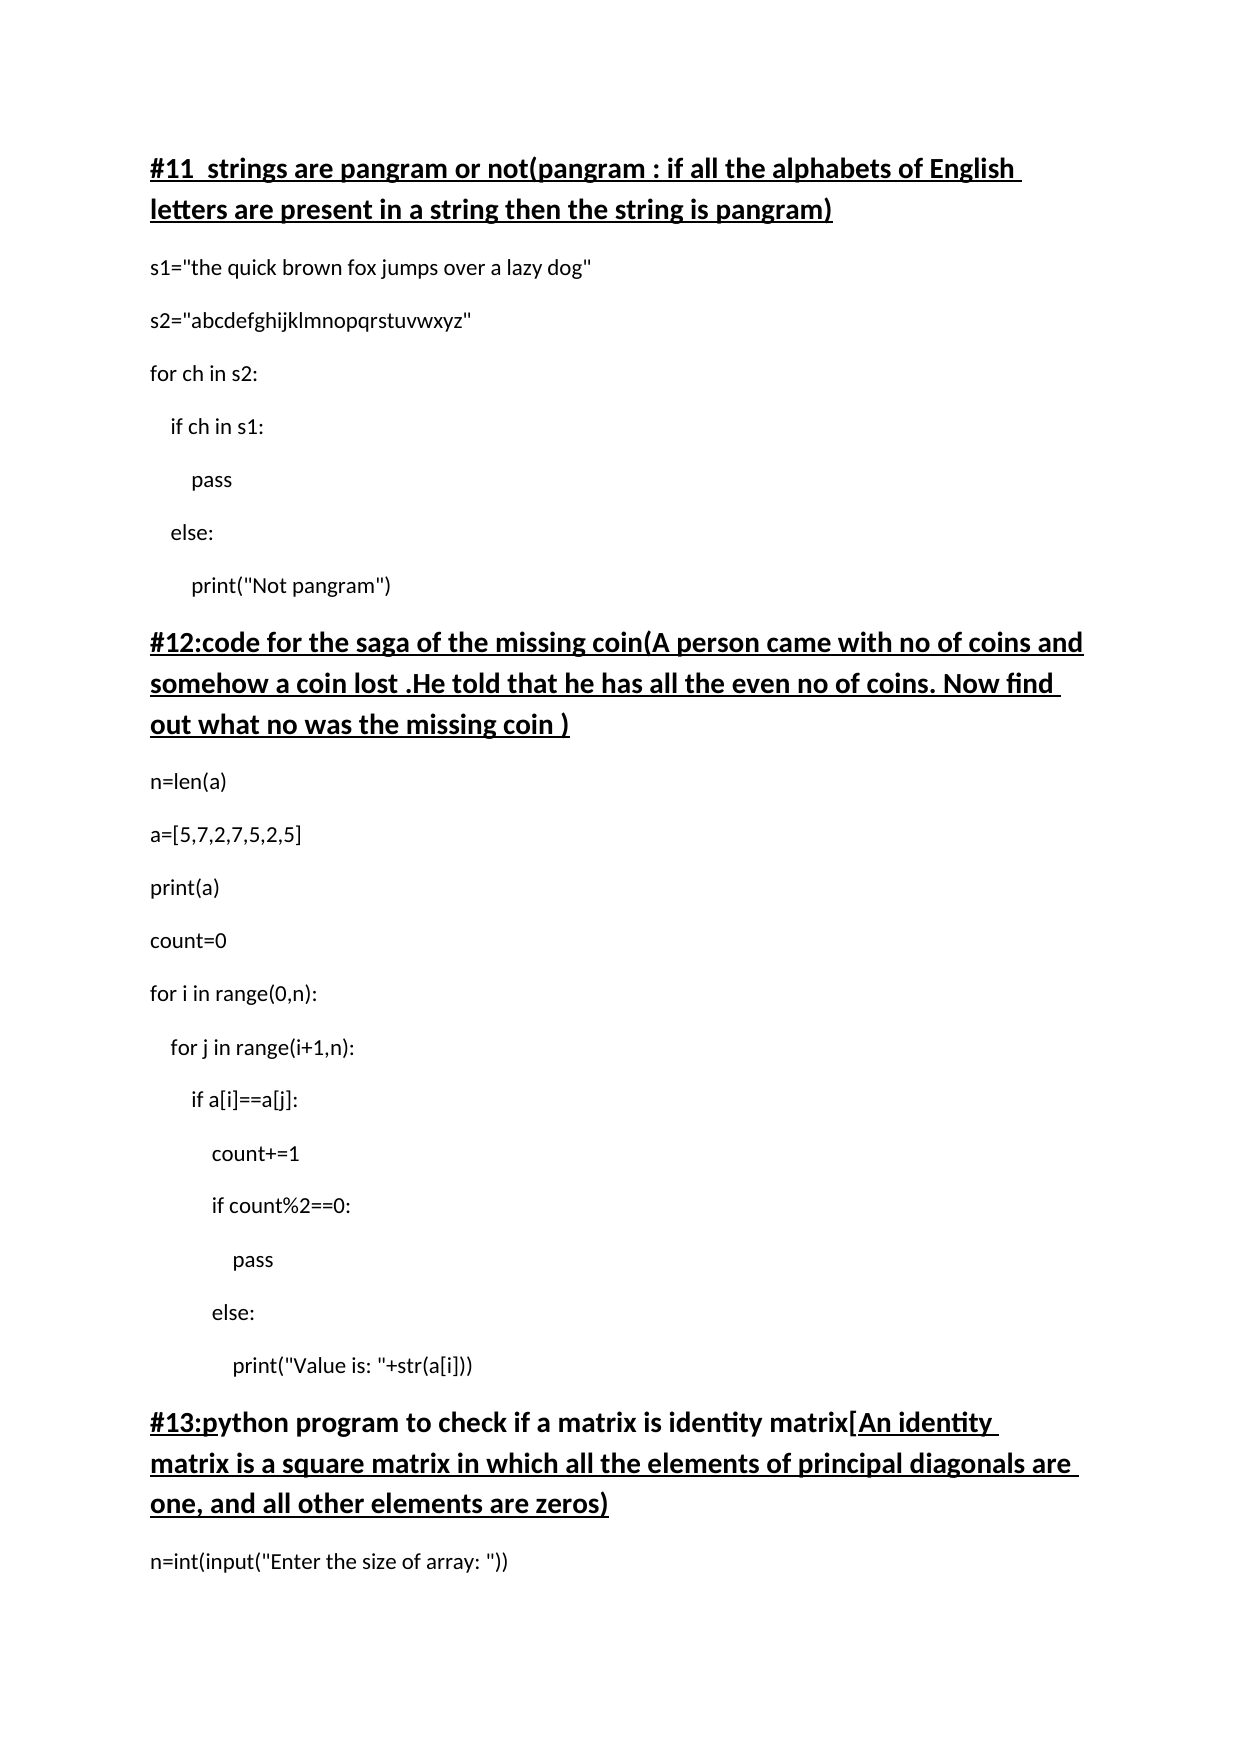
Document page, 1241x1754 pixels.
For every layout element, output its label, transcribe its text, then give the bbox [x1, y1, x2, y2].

text n=int(input("Enter the size of array: ")) [150, 1547, 1090, 1575]
text pass [150, 1245, 1090, 1273]
text print("Value is: "+str(a[i])) [150, 1351, 1090, 1379]
text pass [150, 465, 1090, 493]
text a=[5,7,2,7,5,2,5] [150, 821, 1090, 848]
text for ch in s2: [150, 359, 1090, 387]
text for j in range(i+1,n): [150, 1033, 1090, 1061]
text #13:python program to check if a matrix is identity matrix[An identity matrix is a square matrix in which all the elements of principal diagonals are one, and all other elements are zeros) [150, 1404, 1090, 1521]
text print(a) [150, 873, 1090, 902]
text else: [150, 518, 1090, 546]
text else: [150, 1298, 1090, 1326]
text s1="the quick brown fox jumps over a lazy dog" [150, 253, 1090, 281]
text #12:code for the saga of the missing coin(A person came with no of coins and somehow a coin lost .He told that he has all the even no of coins. Now find out what no was the missing coin ) [150, 624, 1090, 741]
text s2="abcdefghijklmnopqrstuvwxyz" [150, 306, 1090, 334]
text #11 strings are pangram or not(pangram : if all the alphabets of English letters are present in a string then the string is pangram) [150, 150, 1090, 227]
text n=len(a) [150, 767, 1090, 796]
text for i in range(0,n): [150, 979, 1090, 1008]
text count=0 [150, 927, 1090, 954]
text print("Not pangram") [150, 571, 1090, 599]
text if a[i]==a[j]: [150, 1086, 1090, 1114]
text count+=1 [150, 1139, 1090, 1167]
text if count%2==0: [150, 1192, 1090, 1220]
text if ch in s1: [150, 412, 1090, 440]
